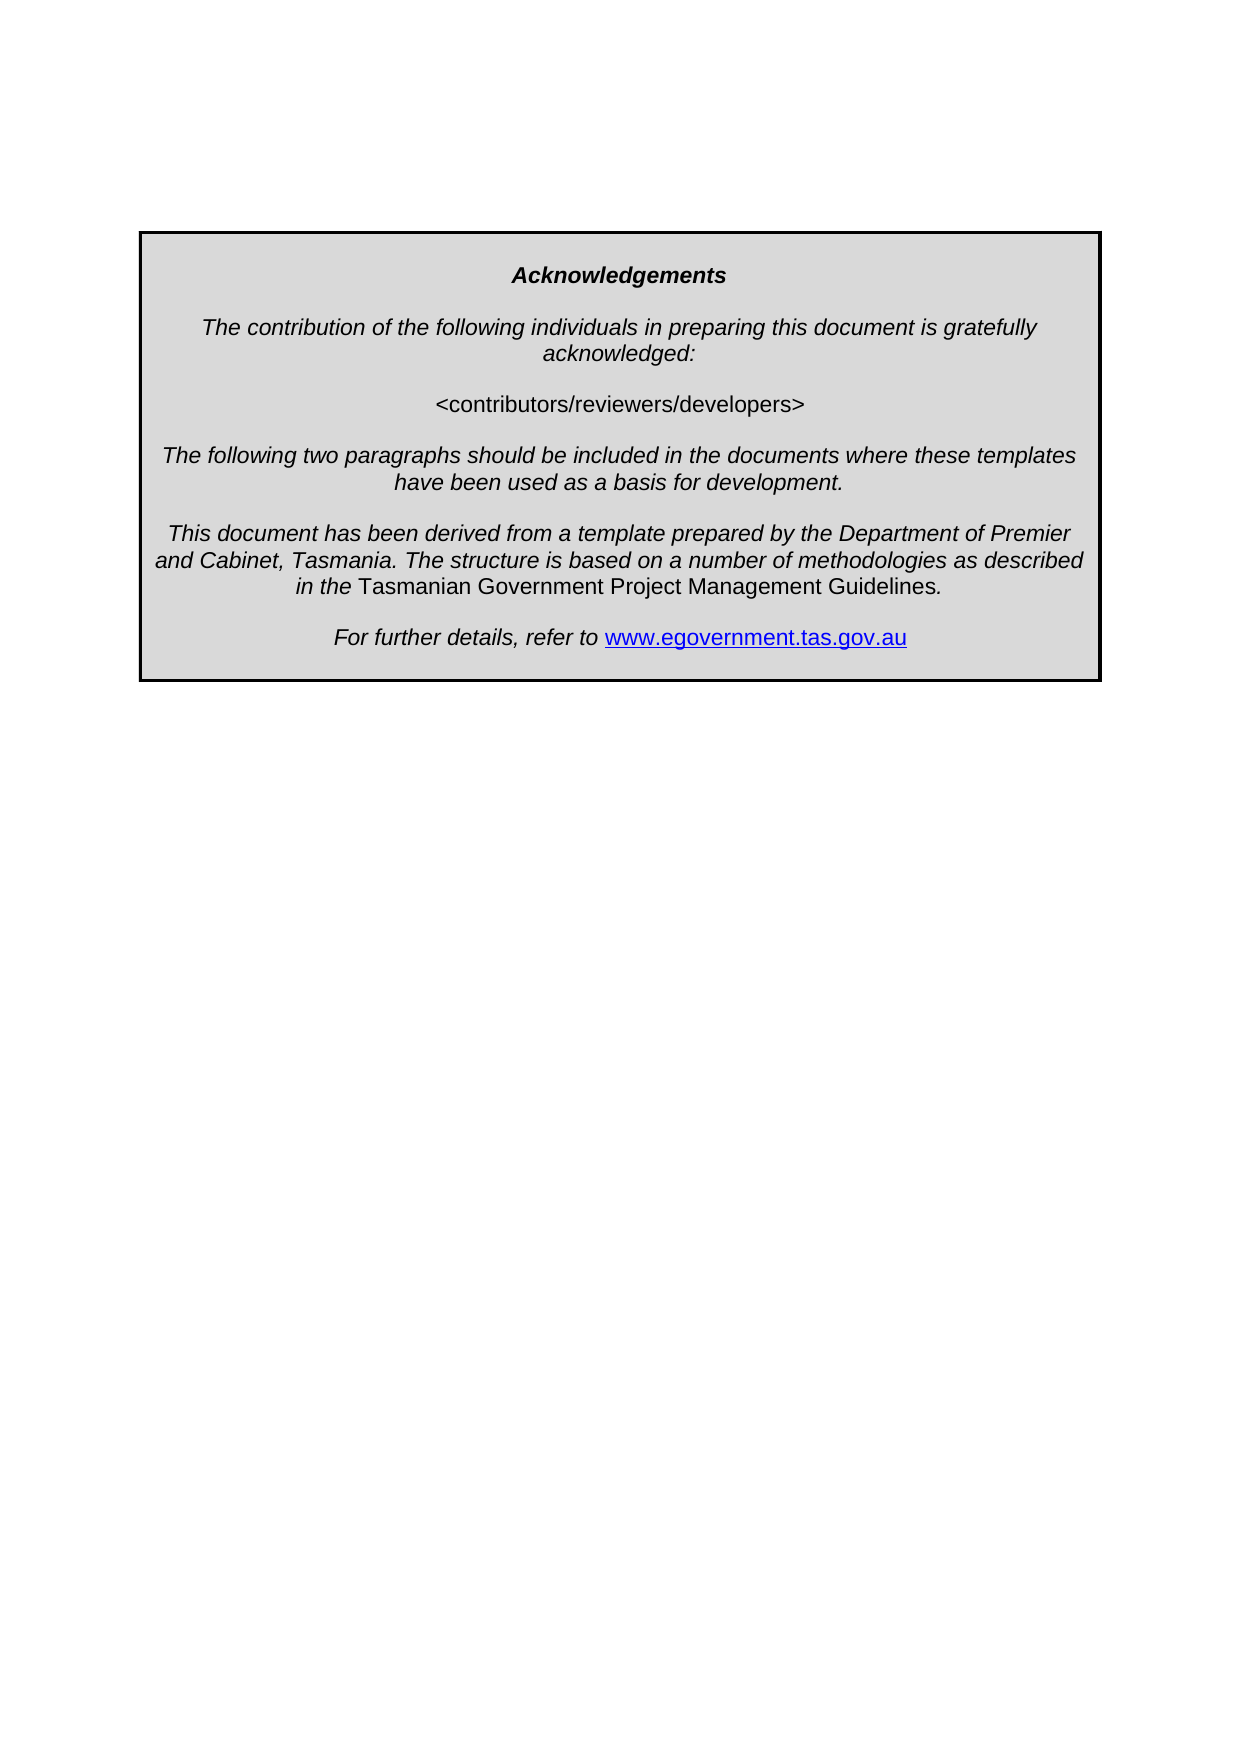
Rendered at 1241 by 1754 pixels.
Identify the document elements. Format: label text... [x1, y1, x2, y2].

text Acknowledgements [142, 234, 1098, 288]
text The contribution of the following individuals in preparing this document is gratefully acknowledged: [142, 308, 1098, 366]
text For further details, refer to www.egovernment.tas.gov.au [142, 619, 1098, 679]
text This document has been derived from a template prepared by the Department of Premier and Cabinet, Tasmania. The structure is based on a number of methodologies as described in the Tasmanian Government Project Management Guidelines. [142, 515, 1098, 599]
text The following two paragraphs should be included in the documents where these templates have been used as a basis for development. [142, 437, 1098, 495]
text <contributors/reviewers/developers> [142, 386, 1098, 417]
